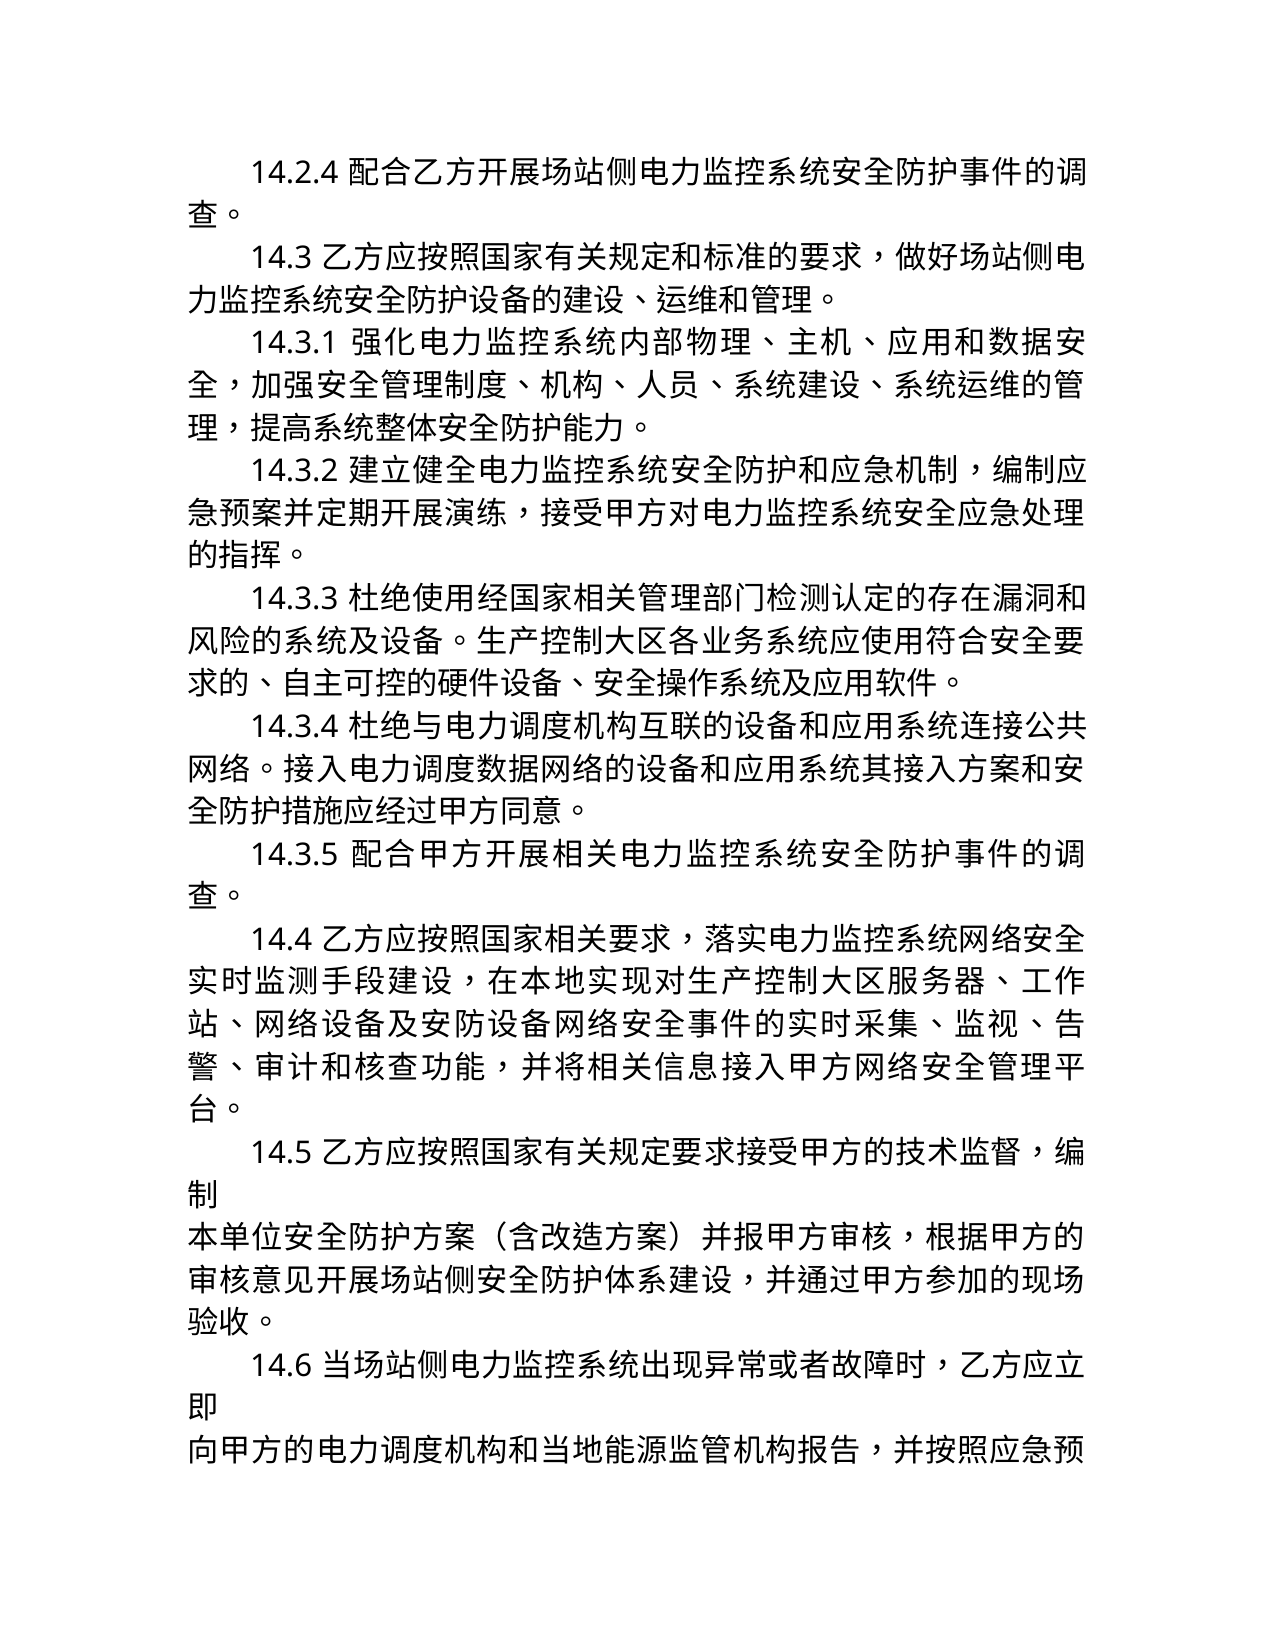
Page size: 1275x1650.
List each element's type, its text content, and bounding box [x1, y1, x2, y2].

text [187, 1428, 1087, 1471]
text 14.5 乙方应按照国家有关规定要求接受甲方的技术监督，编制 [187, 1130, 1087, 1215]
text 14.3.1 强化电力监控系统内部物理、主机、应用和数据安全，加强安全管理制度、机构、人员、系统建设、系统运维的管理，提高系统整体安全防护能力。 [187, 320, 1087, 448]
text 14.3.2 建立健全电力监控系统安全防护和应急机制，编制应急预案并定期开展演练，接受甲方对电力监控系统安全应急处理的指挥。 [187, 448, 1087, 576]
text 14.6 当场站侧电力监控系统出现异常或者故障时，乙方应立即 [187, 1343, 1087, 1428]
text 14.2.4 配合乙方开展场站侧电力监控系统安全防护事件的调查。 [187, 150, 1087, 235]
text 14.3 乙方应按照国家有关规定和标准的要求，做好场站侧电力监控系统安全防护设备的建设、运维和管理。 [187, 235, 1087, 320]
text 14.3.5 配合甲方开展相关电力监控系统安全防护事件的调查。 [187, 832, 1087, 917]
text 本单位安全防护方案（含改造方案）并报甲方审核，根据甲方的审核意见开展场站侧安全防护体系建设，并通过甲方参加的现场验收。 [187, 1215, 1087, 1343]
text 14.4 乙方应按照国家相关要求，落实电力监控系统网络安全实时监测手段建设，在本地实现对生产控制大区服务器、工作站、网络设备及安防设备网络安全事件的实时采集、监视、告警、审计和核查功能，并将相关信息接入甲方网络安全管理平台。 [187, 917, 1087, 1130]
text 14.3.3 杜绝使用经国家相关管理部门检测认定的存在漏洞和风险的系统及设备。生产控制大区各业务系统应使用符合安全要求的、自主可控的硬件设备、安全操作系统及应用软件。 [187, 576, 1087, 704]
text 14.3.4 杜绝与电力调度机构互联的设备和应用系统连接公共网络。接入电力调度数据网络的设备和应用系统其接入方案和安全防护措施应经过甲方同意。 [187, 704, 1087, 832]
